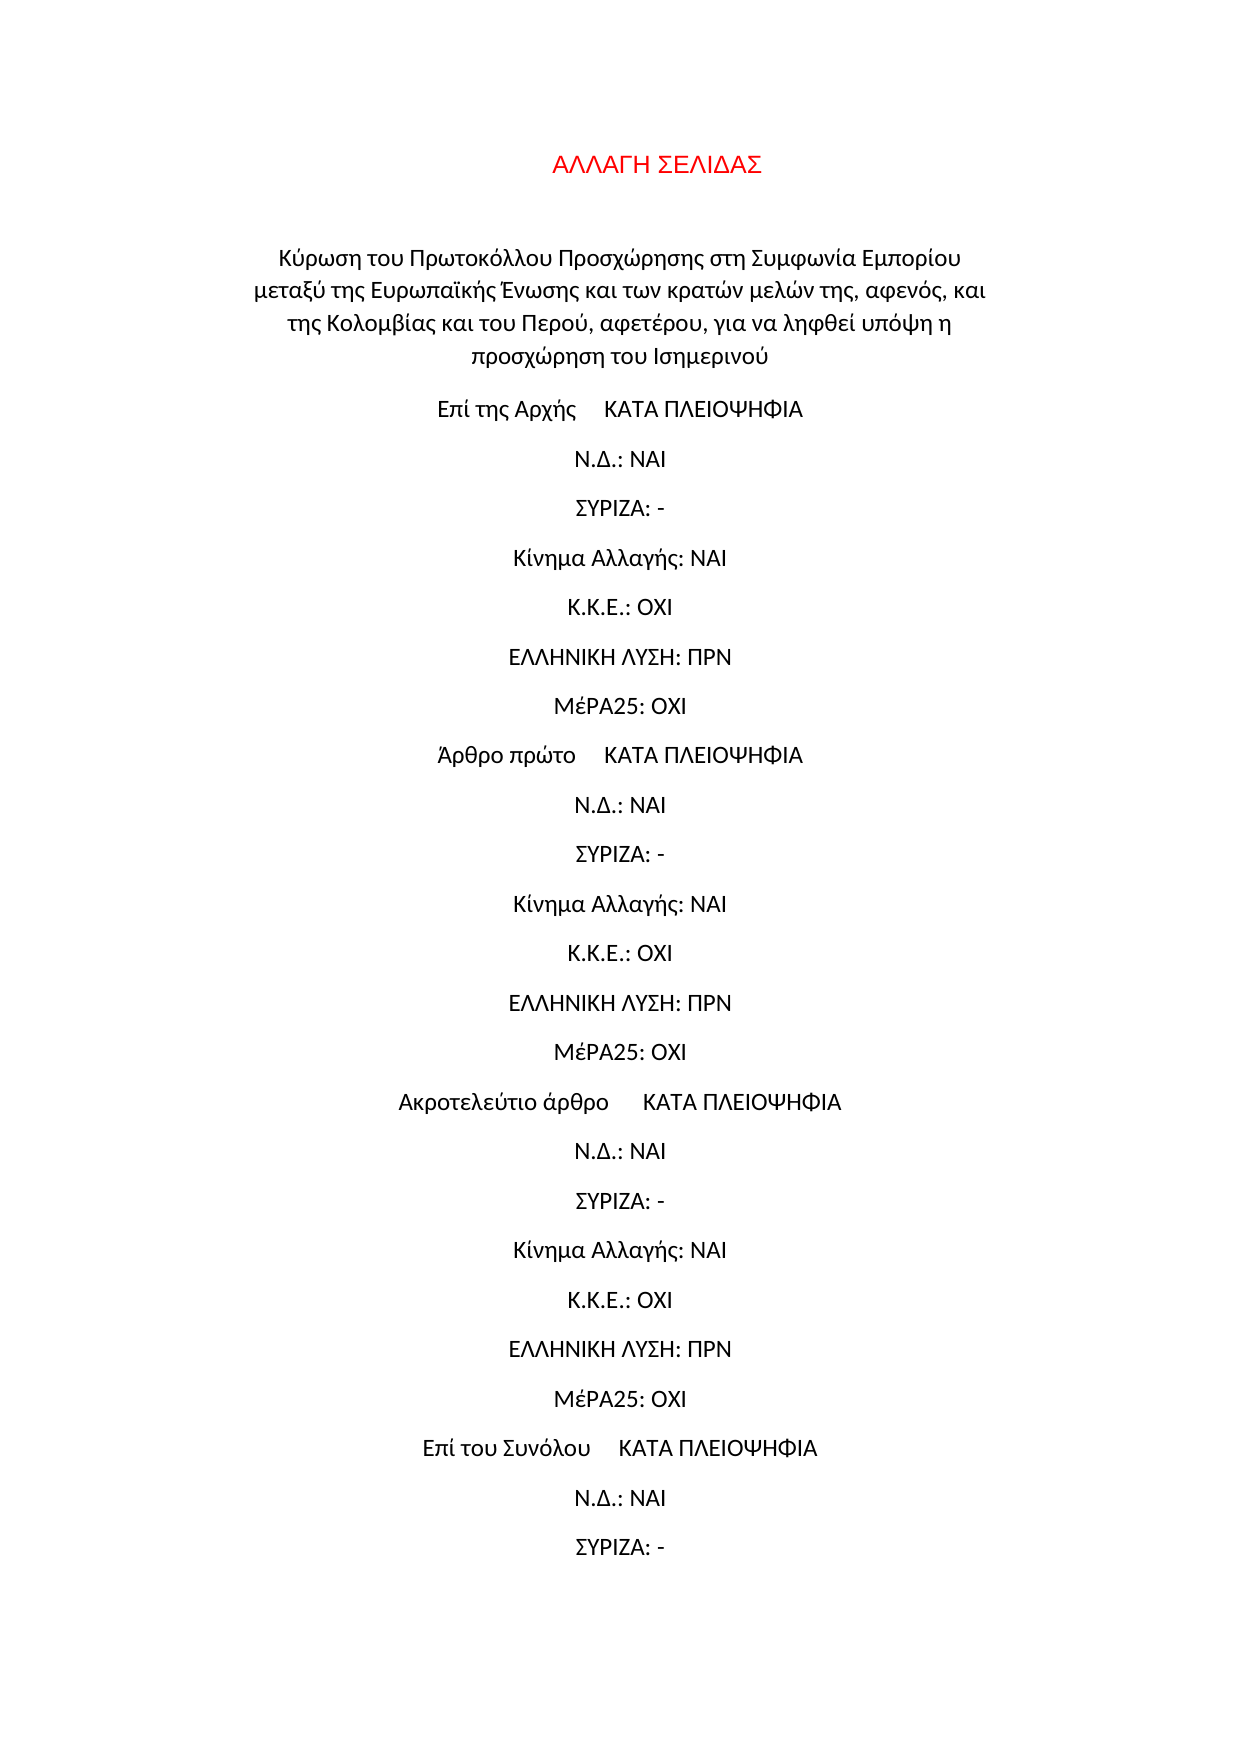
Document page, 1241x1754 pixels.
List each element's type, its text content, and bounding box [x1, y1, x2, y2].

table_cell ΣΥΡΙΖΑ: - [241, 839, 999, 888]
table_cell Άρθρο πρώτο ΚΑΤΑ ΠΛΕΙΟΨΗΦΙΑ [241, 740, 999, 789]
table_cell Κίνημα Αλλαγής: ΝΑΙ [241, 1234, 999, 1284]
table_cell Κ.Κ.Ε.: OXI [241, 591, 999, 641]
table_cell Κ.Κ.Ε.: OXI [241, 1284, 999, 1333]
table_cell Κίνημα Αλλαγής: ΝΑΙ [241, 888, 999, 937]
table_cell ΜέΡΑ25: OXI [241, 1383, 999, 1432]
table_cell ΕΛΛΗΝΙΚΗ ΛΥΣΗ: ΠΡΝ [241, 1333, 999, 1383]
table_cell ΣΥΡΙΖΑ: - [241, 1185, 999, 1234]
table_header Κύρωση του Πρωτοκόλλου Προσχώρησης στη Συμφωνία Εμπορίου μεταξύ της Ευρωπαϊκής Ένωσης και των κρατών μελών της, αφενός, και της Κολομβίας και του Περού, αφετέρου, για να ληφθεί υπόψη η προσχώρηση του Ισημερινού [241, 239, 999, 393]
table_cell ΕΛΛΗΝΙΚΗ ΛΥΣΗ: ΠΡΝ [241, 641, 999, 690]
table_cell Κίνημα Αλλαγής: ΝΑΙ [241, 542, 999, 591]
table_cell ΕΛΛΗΝΙΚΗ ΛΥΣΗ: ΠΡΝ [241, 987, 999, 1036]
table_cell Ν.Δ.: ΝΑΙ [241, 1482, 999, 1531]
table_cell Κ.Κ.Ε.: OXI [241, 938, 999, 987]
table_cell Επί του Συνόλου ΚΑΤΑ ΠΛΕΙΟΨΗΦΙΑ [241, 1432, 999, 1482]
table_cell ΜέΡΑ25: OXI [241, 690, 999, 739]
table_cell Ν.Δ.: ΝΑΙ [241, 789, 999, 838]
table_cell ΣΥΡΙΖΑ: - [241, 492, 999, 542]
text ΑΛΛΑΓΗ ΣΕΛΙΔΑΣ [187, 150, 1053, 179]
table_cell Ν.Δ.: ΝΑΙ [241, 443, 999, 492]
table_cell ΜέΡΑ25: OXI [241, 1036, 999, 1086]
table_cell Επί της Αρχής ΚΑΤΑ ΠΛΕΙΟΨΗΦΙΑ [241, 393, 999, 443]
table_cell Ν.Δ.: ΝΑΙ [241, 1135, 999, 1185]
table_cell ΣΥΡΙΖΑ: - [241, 1531, 999, 1581]
table_cell Ακροτελεύτιο άρθρο ΚΑΤΑ ΠΛΕΙΟΨΗΦΙΑ [241, 1086, 999, 1135]
